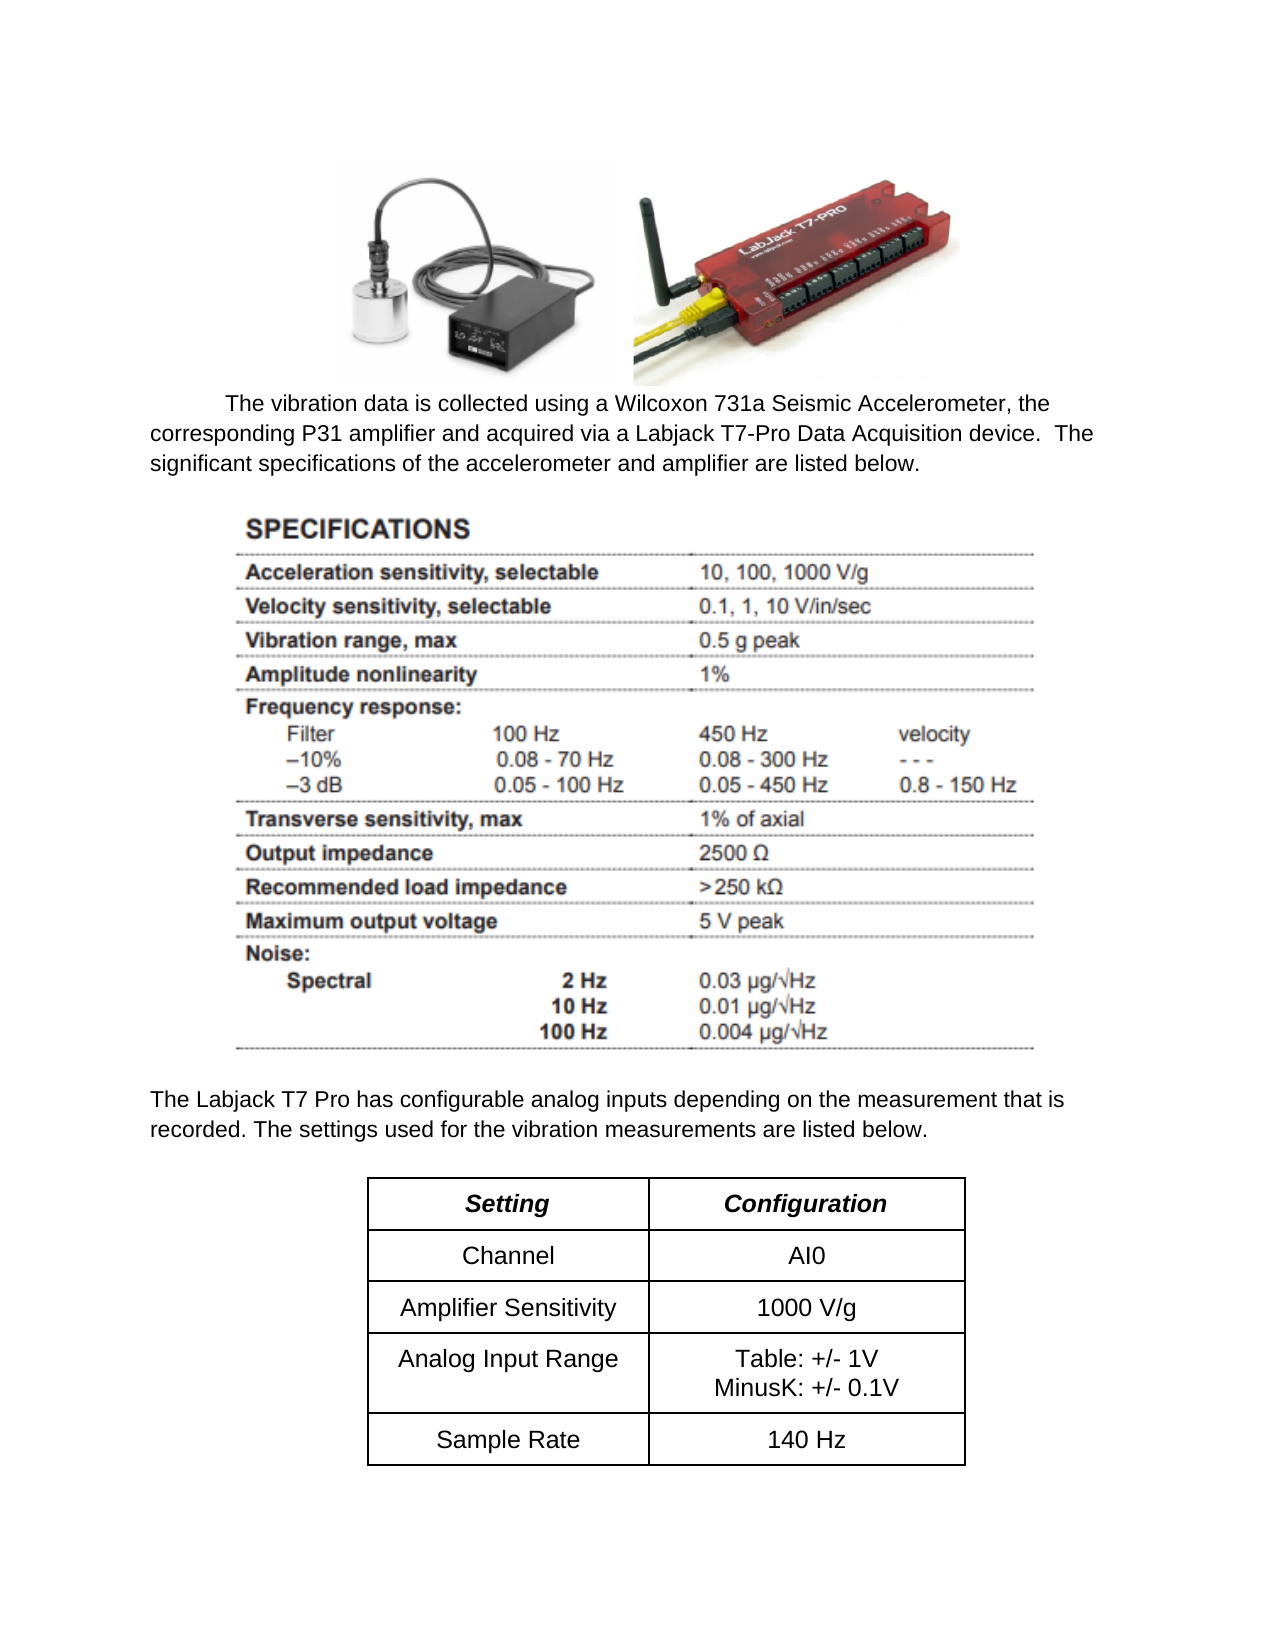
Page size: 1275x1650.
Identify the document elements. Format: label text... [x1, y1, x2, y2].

picture [300, 150, 965, 386]
table_cell Sample Rate [369, 1414, 648, 1464]
table_cell 1000 V/g [650, 1282, 964, 1332]
table_cell Amplifier Sensitivity [369, 1282, 648, 1332]
text The Labjack T7 Pro has configurable analog inputs depending on the measurement that is recorded. The settings used for the vibration measurements are listed below. [150, 1086, 1125, 1143]
table_header Configuration [650, 1179, 964, 1228]
table_cell Analog Input Range [369, 1334, 648, 1412]
text The vibration data is collected using a Wilcoxon 731a Seismic Accelerometer, the corresponding P31 amplifier and acquired via a Labjack T7-Pro Data Acquisition device. The significant specifications of the accelerometer and amplifier are listed below. [150, 390, 1125, 477]
table_cell Channel [369, 1231, 648, 1280]
table_cell 140 Hz [650, 1414, 964, 1464]
table_cell Table: +/- 1V MinusK: +/- 0.1V [650, 1334, 964, 1412]
table_header Setting [369, 1179, 648, 1228]
picture [226, 510, 1049, 1053]
table_cell AI0 [650, 1231, 964, 1280]
